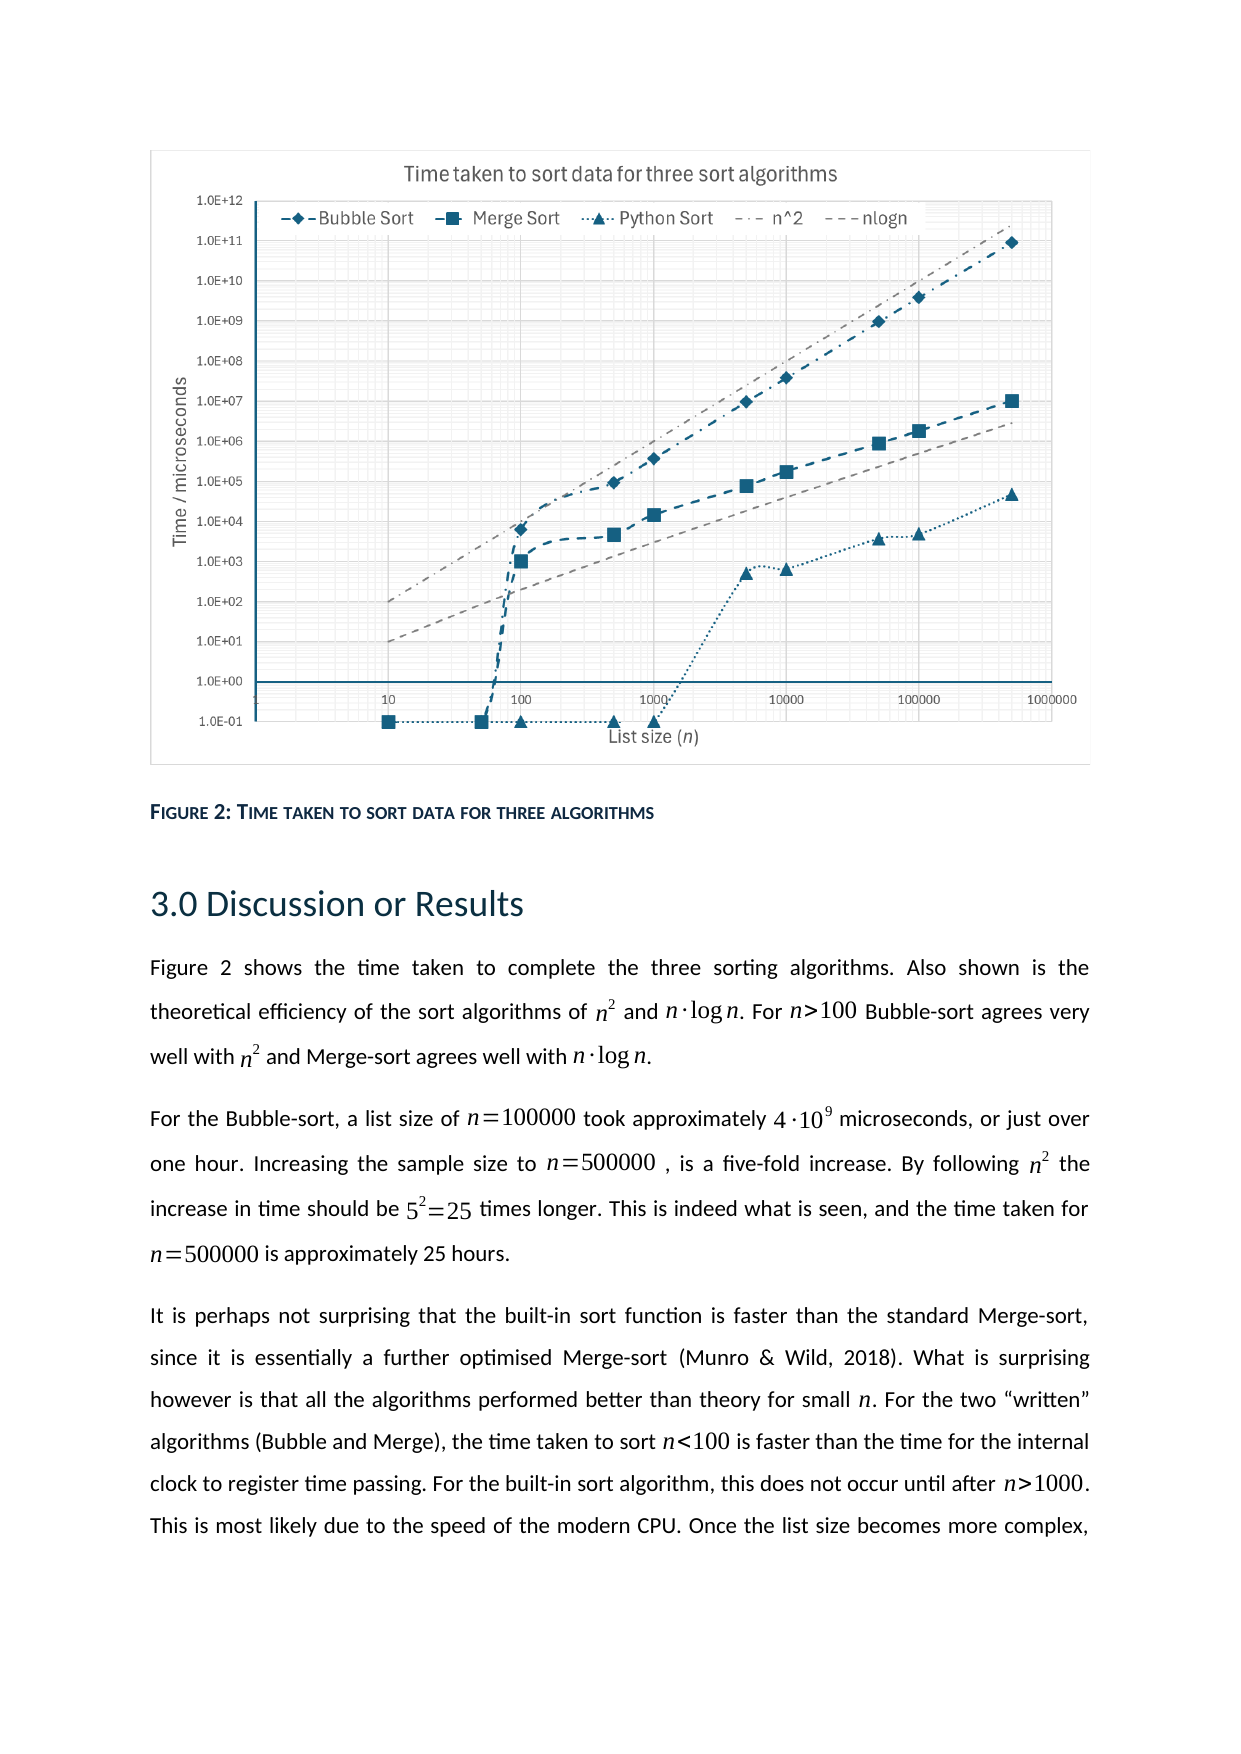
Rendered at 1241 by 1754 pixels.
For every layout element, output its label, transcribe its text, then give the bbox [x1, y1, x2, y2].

text For the Bubble-sort, a list size of took approximately microseconds, or just over one hour. Increasing the sample size to , is a five-fold increase. By following the increase in time should be times longer. This is indeed what is seen, and the time taken for is approximately 25 hours. [150, 1102, 1090, 1271]
picture [150, 150, 1091, 765]
text Figure 2: Time taken to sort data for three algorithms [150, 797, 1090, 825]
text Figure 1 shows the time taken to complete the three sorting algorithms. Also shown is the theoretical efficiency of the sort algorithms of and . For Bubble-sort agrees very well with and Merge-sort agrees well with . [150, 953, 1090, 1072]
subtitle 3.0 Discussion or Results [150, 880, 1090, 926]
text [150, 1301, 1090, 1539]
